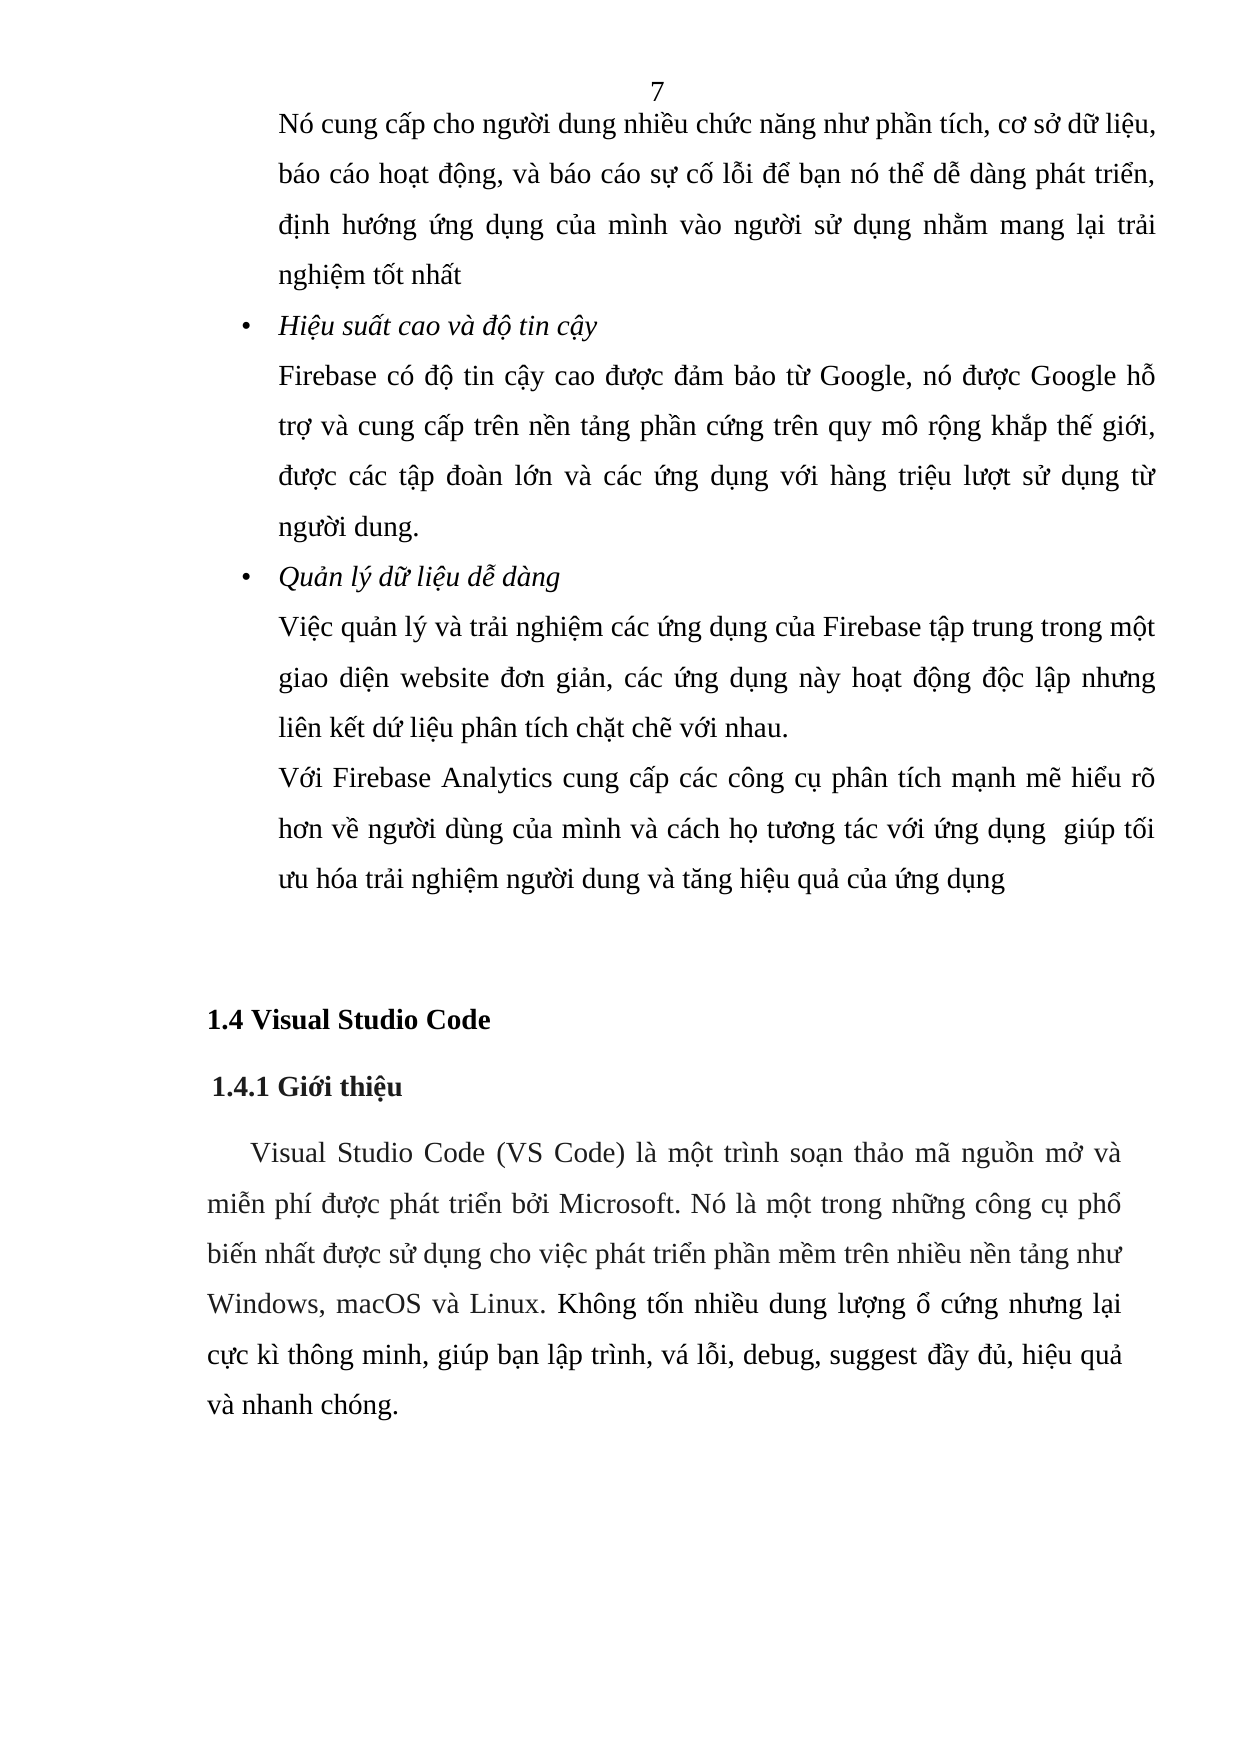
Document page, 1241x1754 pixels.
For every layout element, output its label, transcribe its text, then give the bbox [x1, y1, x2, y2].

text Visual Studio Code (VS Code) là một trình soạn thảo mã nguồn mở và miễn phí được phát triển bởi Microsoft. Nó là một trong những công cụ phổ biến nhất được sử dụng cho việc phát triển phần mềm trên nhiều nền tảng như Windows, macOS và Linux. Không tốn nhiều dung lượng ổ cứng nhưng lại cực kì thông minh, giúp bạn lập trình, vá lỗi, debug, suggest đầy đủ, hiệu quả và nhanh chóng. [207, 1136, 1122, 1421]
subtitle Visual Studio Code [207, 1002, 1157, 1035]
text Với Firebase Analytics cung cấp các công cụ phân tích mạnh mẽ hiểu rõ hơn về người dùng của mình và cách họ tương tác với ứng dụng giúp tối ưu hóa trải nghiệm người dung và tăng hiệu quả của ứng dụng [278, 761, 1157, 895]
list Quản lý dữ liệu dễ dàng [241, 559, 1157, 593]
subtitle 1.4.1 Giới thiệu [175, 1069, 1157, 1103]
list Hiệu suất cao và độ tin cậy [241, 308, 1157, 341]
text Nó cung cấp cho người dung nhiều chức năng như phần tích, cơ sở dữ liệu, báo cáo hoạt động, và báo cáo sự cố lỗi để bạn nó thể dễ dàng phát triển, định hướng ứng dụng của mình vào người sử dụng nhằm mang lại trải nghiệm tốt nhất [278, 106, 1157, 291]
text Firebase có độ tin cậy cao được đảm bảo từ Google, nó được Google hỗ trợ và cung cấp trên nền tảng phần cứng trên quy mô rộng khắp thế giới, được các tập đoàn lớn và các ứng dụng với hàng triệu lượt sử dụng từ người dung. [278, 358, 1157, 542]
text Việc quản lý và trải nghiệm các ứng dụng của Firebase tập trung trong một giao diện website đơn giản, các ứng dụng này hoạt động độc lập nhưng liên kết dứ liệu phân tích chặt chẽ với nhau. [278, 609, 1157, 744]
